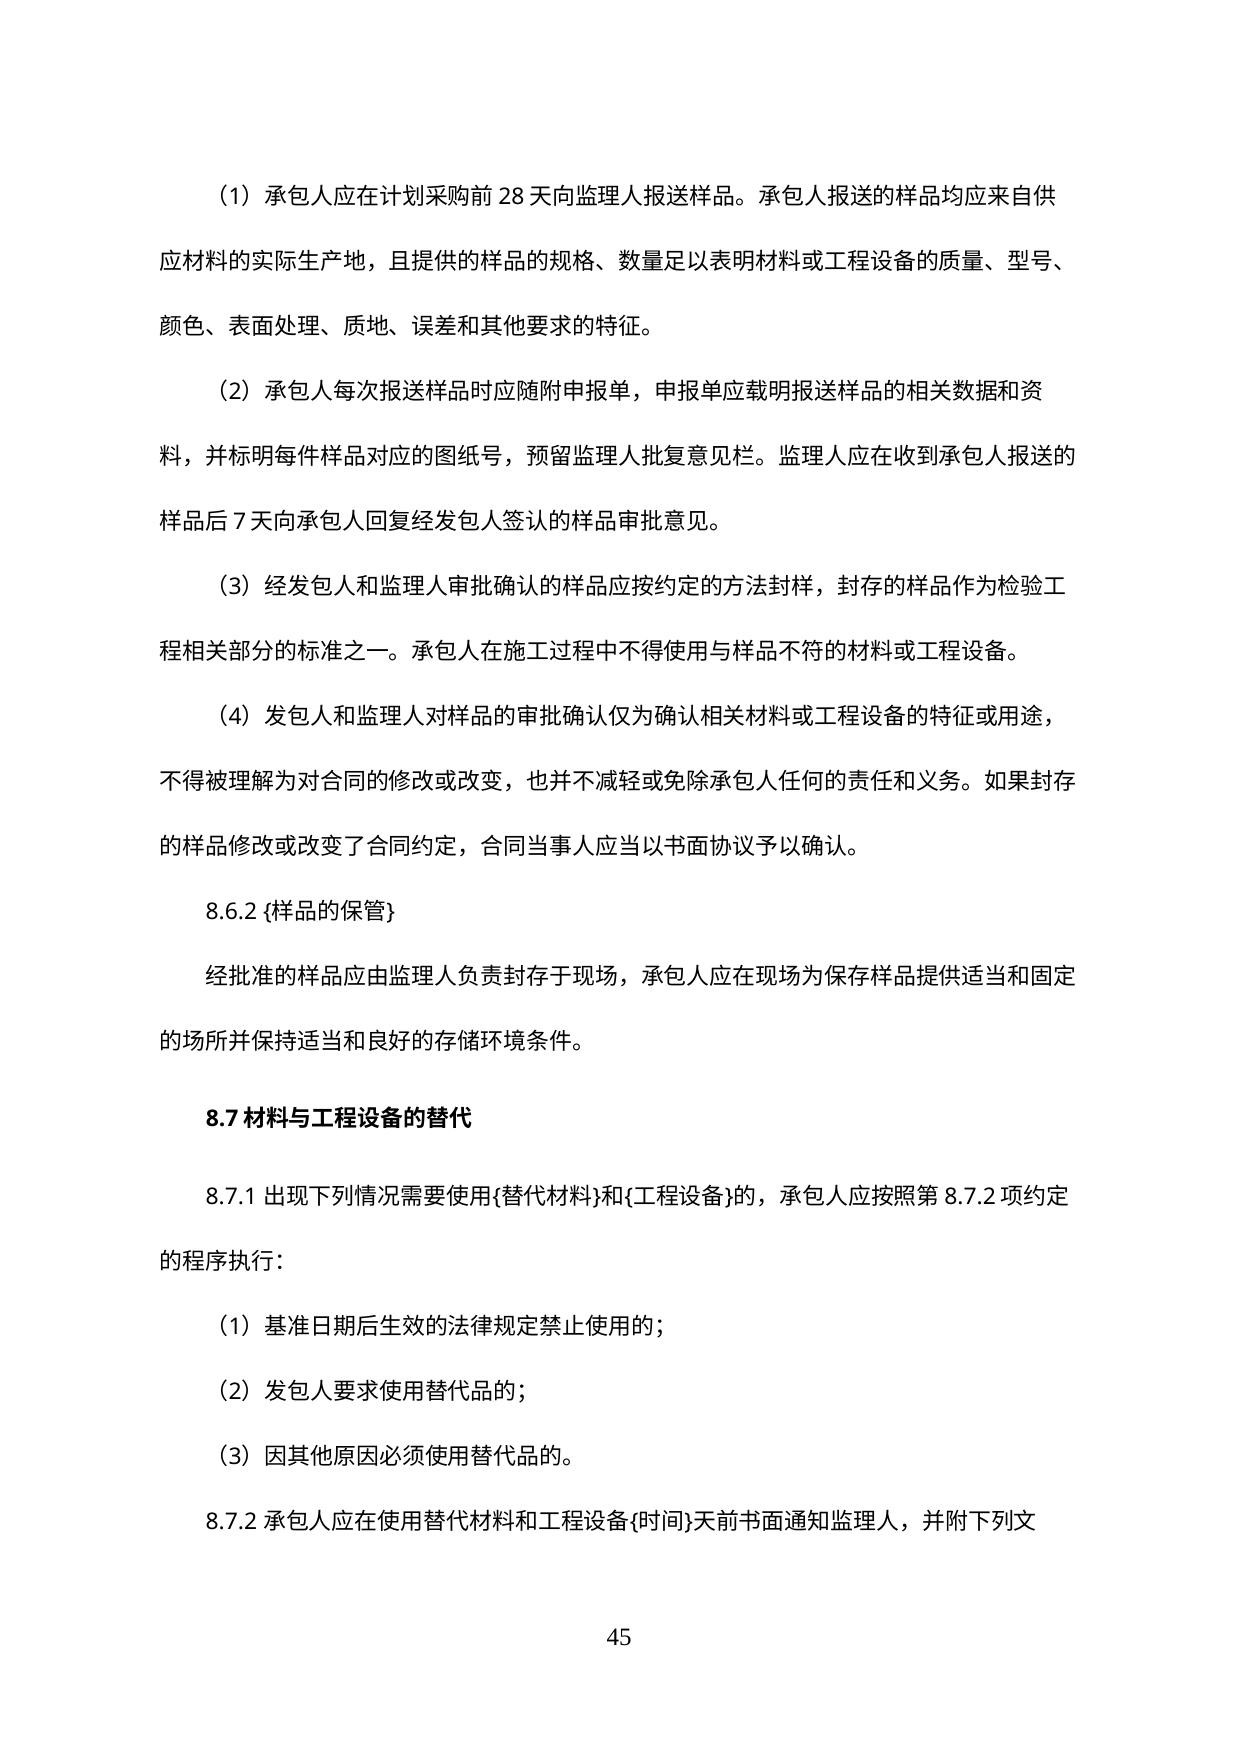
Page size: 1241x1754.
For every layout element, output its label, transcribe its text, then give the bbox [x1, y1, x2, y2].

text （2）承包人每次报送样品时应随附申报单，申报单应载明报送样品的相关数据和资料，并标明每件样品对应的图纸号，预留监理人批复意见栏。监理人应在收到承包人报送的样品后7天向承包人回复经发包人签认的样品审批意见。 [159, 357, 1078, 552]
subtitle 8.7材料与工程设备的替代 [159, 1084, 1078, 1149]
text （2）发包人要求使用替代品的； [159, 1357, 1078, 1422]
text （1）基准日期后生效的法律规定禁止使用的； [159, 1292, 1078, 1357]
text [159, 1487, 1078, 1552]
text （3）因其他原因必须使用替代品的。 [159, 1422, 1078, 1487]
text （1）承包人应在计划采购前28天向监理人报送样品。承包人报送的样品均应来自供应材料的实际生产地，且提供的样品的规格、数量足以表明材料或工程设备的质量、型号、颜色、表面处理、质地、误差和其他要求的特征。 [159, 162, 1078, 357]
text 8.7.1 出现下列情况需要使用{替代材料}和{工程设备}的，承包人应按照第8.7.2项约定的程序执行： [159, 1162, 1078, 1292]
text （3）经发包人和监理人审批确认的样品应按约定的方法封样，封存的样品作为检验工程相关部分的标准之一。承包人在施工过程中不得使用与样品不符的材料或工程设备。 [159, 552, 1078, 682]
text 8.6.2 {样品的保管} [159, 877, 1078, 942]
text （4）发包人和监理人对样品的审批确认仅为确认相关材料或工程设备的特征或用途，不得被理解为对合同的修改或改变，也并不减轻或免除承包人任何的责任和义务。如果封存的样品修改或改变了合同约定，合同当事人应当以书面协议予以确认。 [159, 682, 1078, 877]
text 经批准的样品应由监理人负责封存于现场，承包人应在现场为保存样品提供适当和固定的场所并保持适当和良好的存储环境条件。 [159, 942, 1078, 1072]
